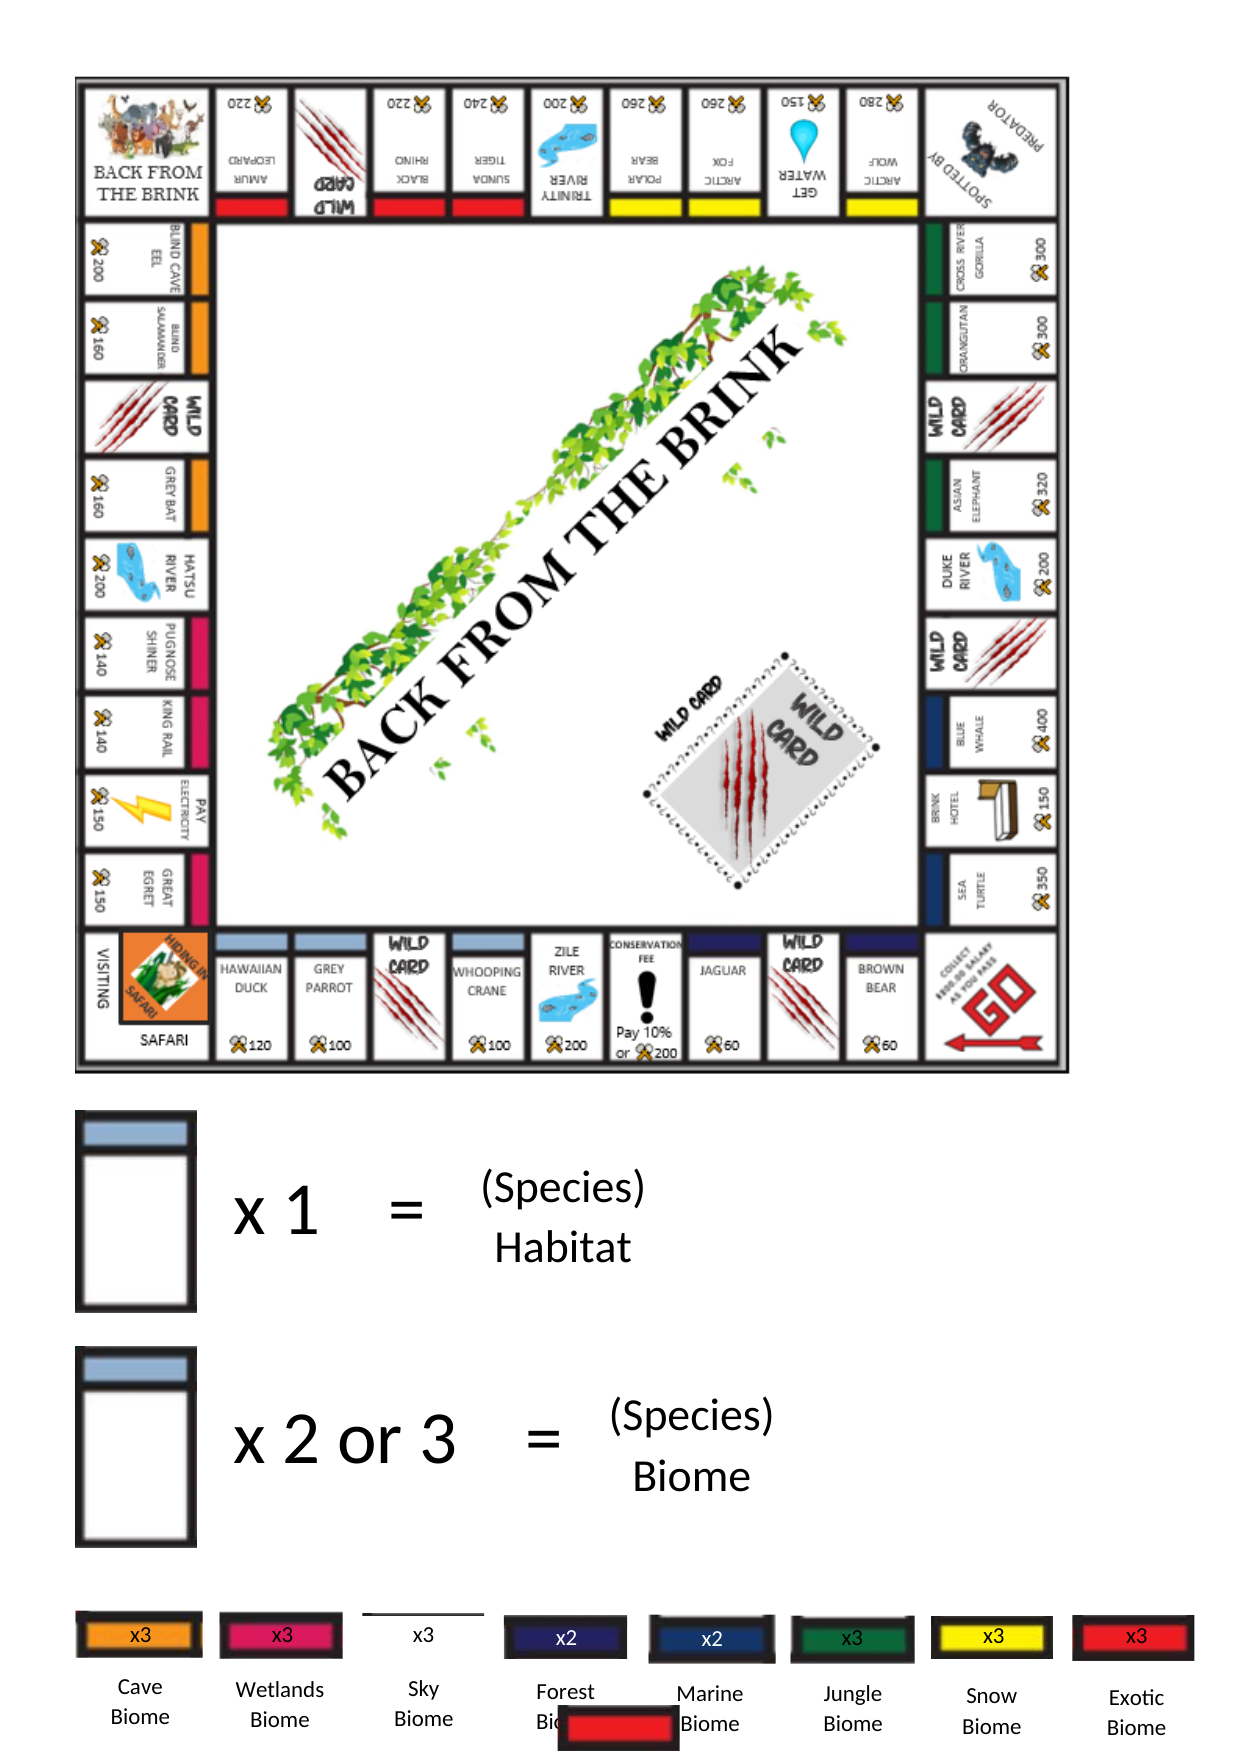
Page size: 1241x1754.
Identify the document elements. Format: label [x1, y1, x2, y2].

picture [791, 1616, 914, 1663]
picture [220, 1612, 342, 1658]
picture [557, 1705, 680, 1751]
picture [76, 1611, 202, 1657]
picture [75, 1346, 197, 1548]
picture [931, 1616, 1053, 1659]
picture [75, 1110, 197, 1313]
picture [649, 1615, 775, 1663]
picture [75, 75, 1071, 1077]
picture [503, 1615, 628, 1659]
picture [1072, 1615, 1195, 1661]
